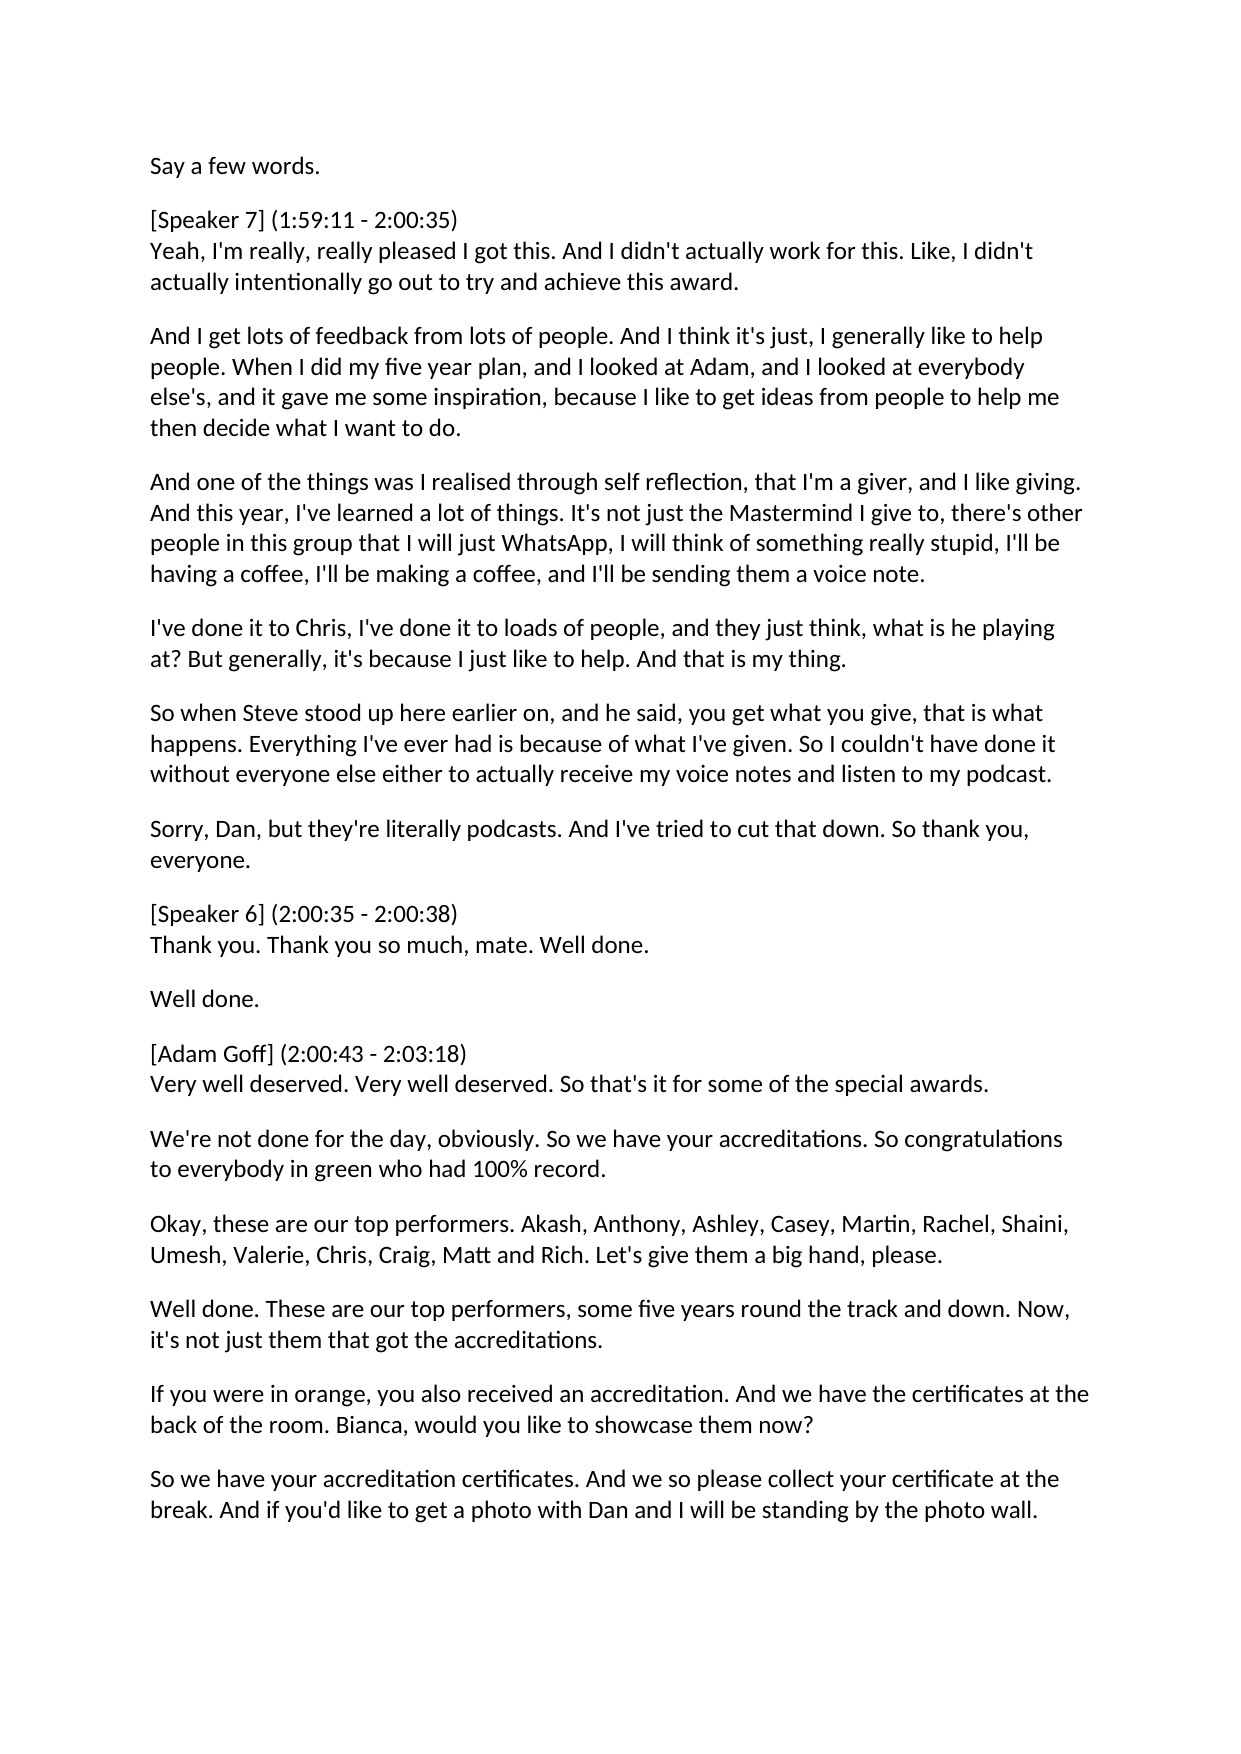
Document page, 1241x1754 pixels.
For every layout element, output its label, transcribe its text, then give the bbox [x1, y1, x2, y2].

text So we have your accreditation certificates. And we so please collect your certificate at the break. And if you'd like to get a photo with Dan and I will be standing by the photo wall. [150, 1463, 1090, 1524]
text [Adam Goff] (2:00:43 - 2:03:18) [150, 1038, 1090, 1068]
text I've done it to Chris, I've done it to loads of people, and they just think, what is he playing at? But generally, it's because I just like to help. And that is my thing. [150, 612, 1090, 673]
text [Speaker 7] (1:59:11 - 2:00:35) [150, 204, 1090, 235]
text Sorry, Dan, but they're literally podcasts. And I've tried to cut that down. So thank you, everyone. [150, 813, 1090, 874]
text Very well deserved. Very well deserved. So that's it for some of the special awards. [150, 1068, 1090, 1099]
text Yeah, I'm really, really pleased I got this. And I didn't actually work for this. Like, I didn't actually intentionally go out to try and achieve this award. [150, 235, 1090, 296]
text And one of the things was I realised through self reflection, that I'm a giver, and I like giving. And this year, I've learned a lot of things. It's not just the Mastermind I give to, there's other people in this group that I will just WhatsApp, I will think of something really stupid, I'll be having a coffee, I'll be making a coffee, and I'll be sending them a voice note. [150, 466, 1090, 588]
text Well done. These are our top performers, some five years round the track and down. Now, it's not just them that got the accreditations. [150, 1293, 1090, 1354]
text Thank you. Thank you so much, mate. Well done. [150, 929, 1090, 959]
text [Speaker 6] (2:00:35 - 2:00:38) [150, 898, 1090, 929]
text We're not done for the day, obviously. So we have your accreditations. So congratulations to everybody in green who had 100% record. [150, 1123, 1090, 1184]
text Say a few words. [150, 150, 1090, 181]
text So when Steve stood up here earlier on, and he said, you get what you give, that is what happens. Everything I've ever had is because of what I've given. So I couldn't have done it without everyone else either to actually receive my voice notes and listen to my podcast. [150, 698, 1090, 789]
text Okay, these are our top performers. Akash, Anthony, Ashley, Casey, Martin, Rachel, Shaini, Umesh, Valerie, Chris, Craig, Matt and Rich. Let's give them a big hand, please. [150, 1208, 1090, 1269]
text And I get lots of feedback from lots of people. And I think it's just, I generally like to help people. When I did my five year plan, and I looked at Adam, and I looked at everybody else's, and it gave me some inspiration, because I like to get ideas from people to help me then decide what I want to do. [150, 320, 1090, 442]
text If you were in orange, you also received an accreditation. And we have the certificates at the back of the room. Bianca, would you like to showcase them now? [150, 1378, 1090, 1439]
text Well done. [150, 983, 1090, 1014]
